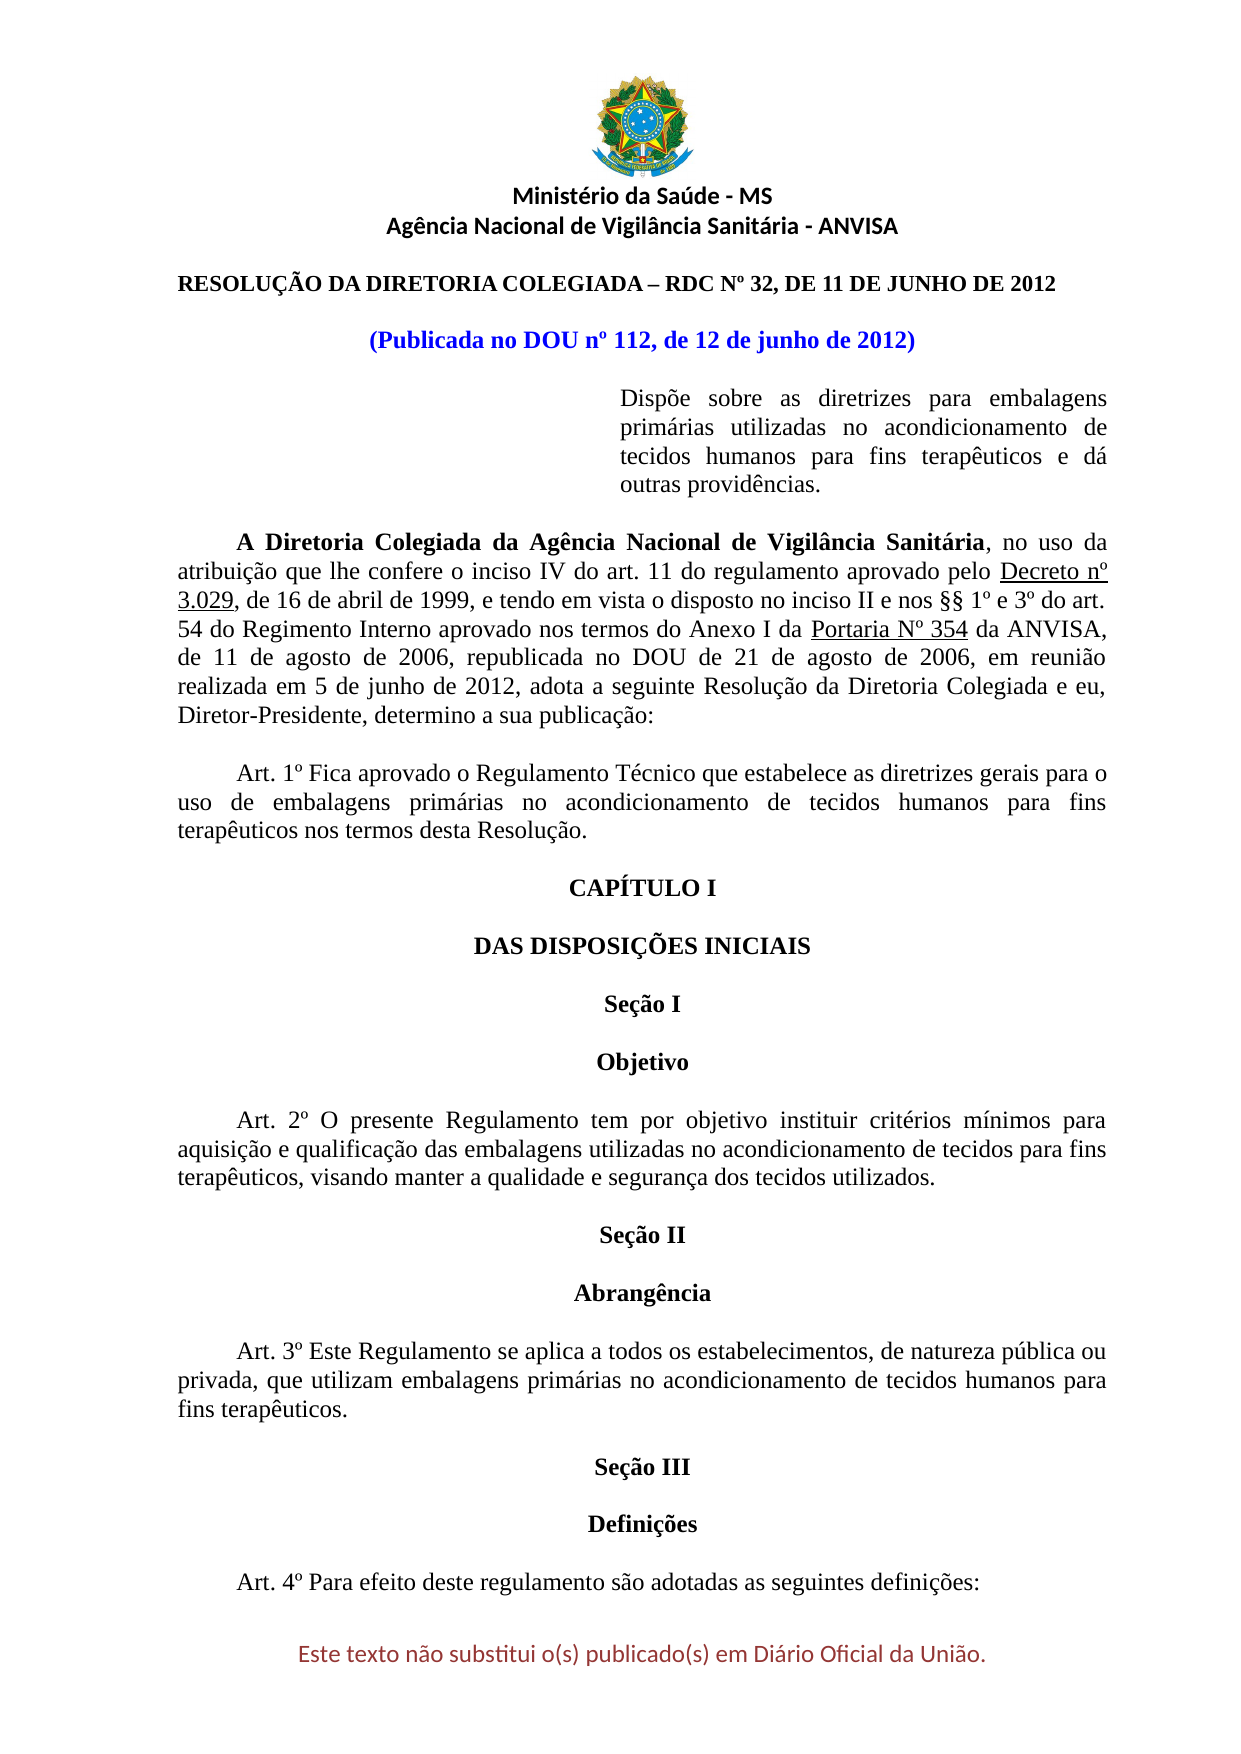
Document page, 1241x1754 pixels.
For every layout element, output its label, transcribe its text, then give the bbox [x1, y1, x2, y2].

text Art. 1º Fica aprovado o Regulamento Técnico que estabelece as diretrizes gerais para o uso de embalagens primárias no acondicionamento de tecidos humanos para fins terapêuticos nos termos desta Resolução. [177, 758, 1107, 844]
subtitle RESOLUÇÃO DA DIRETORIA COLEGIADA – RDC Nº 32, DE 11 DE JUNHO DE 2012 [177, 270, 1107, 296]
text Art. 3º Este Regulamento se aplica a todos os estabelecimentos, de natureza pública ou privada, que utilizam embalagens primárias no acondicionamento de tecidos humanos para fins terapêuticos. [177, 1336, 1107, 1422]
text (Publicada no DOU nº 112, de 12 de junho de 2012) [177, 325, 1108, 354]
text Abrangência [177, 1278, 1108, 1307]
text Definições [177, 1509, 1108, 1538]
text Seção III [177, 1452, 1108, 1480]
text Objetivo [177, 1047, 1108, 1076]
text Art. 4º Para efeito deste regulamento são adotadas as seguintes definições: [177, 1567, 1107, 1596]
text DAS DISPOSIÇÕES INICIAIS [177, 931, 1108, 960]
text CAPÍTULO I [177, 873, 1108, 902]
text Art. 2º O presente Regulamento tem por objetivo instituir critérios mínimos para aquisição e qualificação das embalagens utilizadas no acondicionamento de tecidos para fins terapêuticos, visando manter a qualidade e segurança dos tecidos utilizados. [177, 1105, 1107, 1191]
picture [588, 73, 697, 180]
text Seção II [177, 1220, 1108, 1249]
text Seção I [177, 989, 1108, 1018]
text Dispõe sobre as diretrizes para embalagens primárias utilizadas no acondicionamento de tecidos humanos para fins terapêuticos e dá outras providências. [620, 383, 1108, 498]
text A Diretoria Colegiada da Agência Nacional de Vigilância Sanitária, no uso da atribuição que lhe confere o inciso IV do art. 11 do regulamento aprovado pelo Decreto nº 3.029, de 16 de abril de 1999, e tendo em vista o disposto no inciso II e nos §§ 1º e 3º do art. 54 do Regimento Interno aprovado nos termos do Anexo I da Portaria Nº 354 da ANVISA, de 11 de agosto de 2006, republicada no DOU de 21 de agosto de 2006, em reunião realizada em 5 de junho de 2012, adota a seguinte Resolução da Diretoria Colegiada e eu, Diretor-Presidente, determino a sua publicação: [177, 527, 1107, 729]
